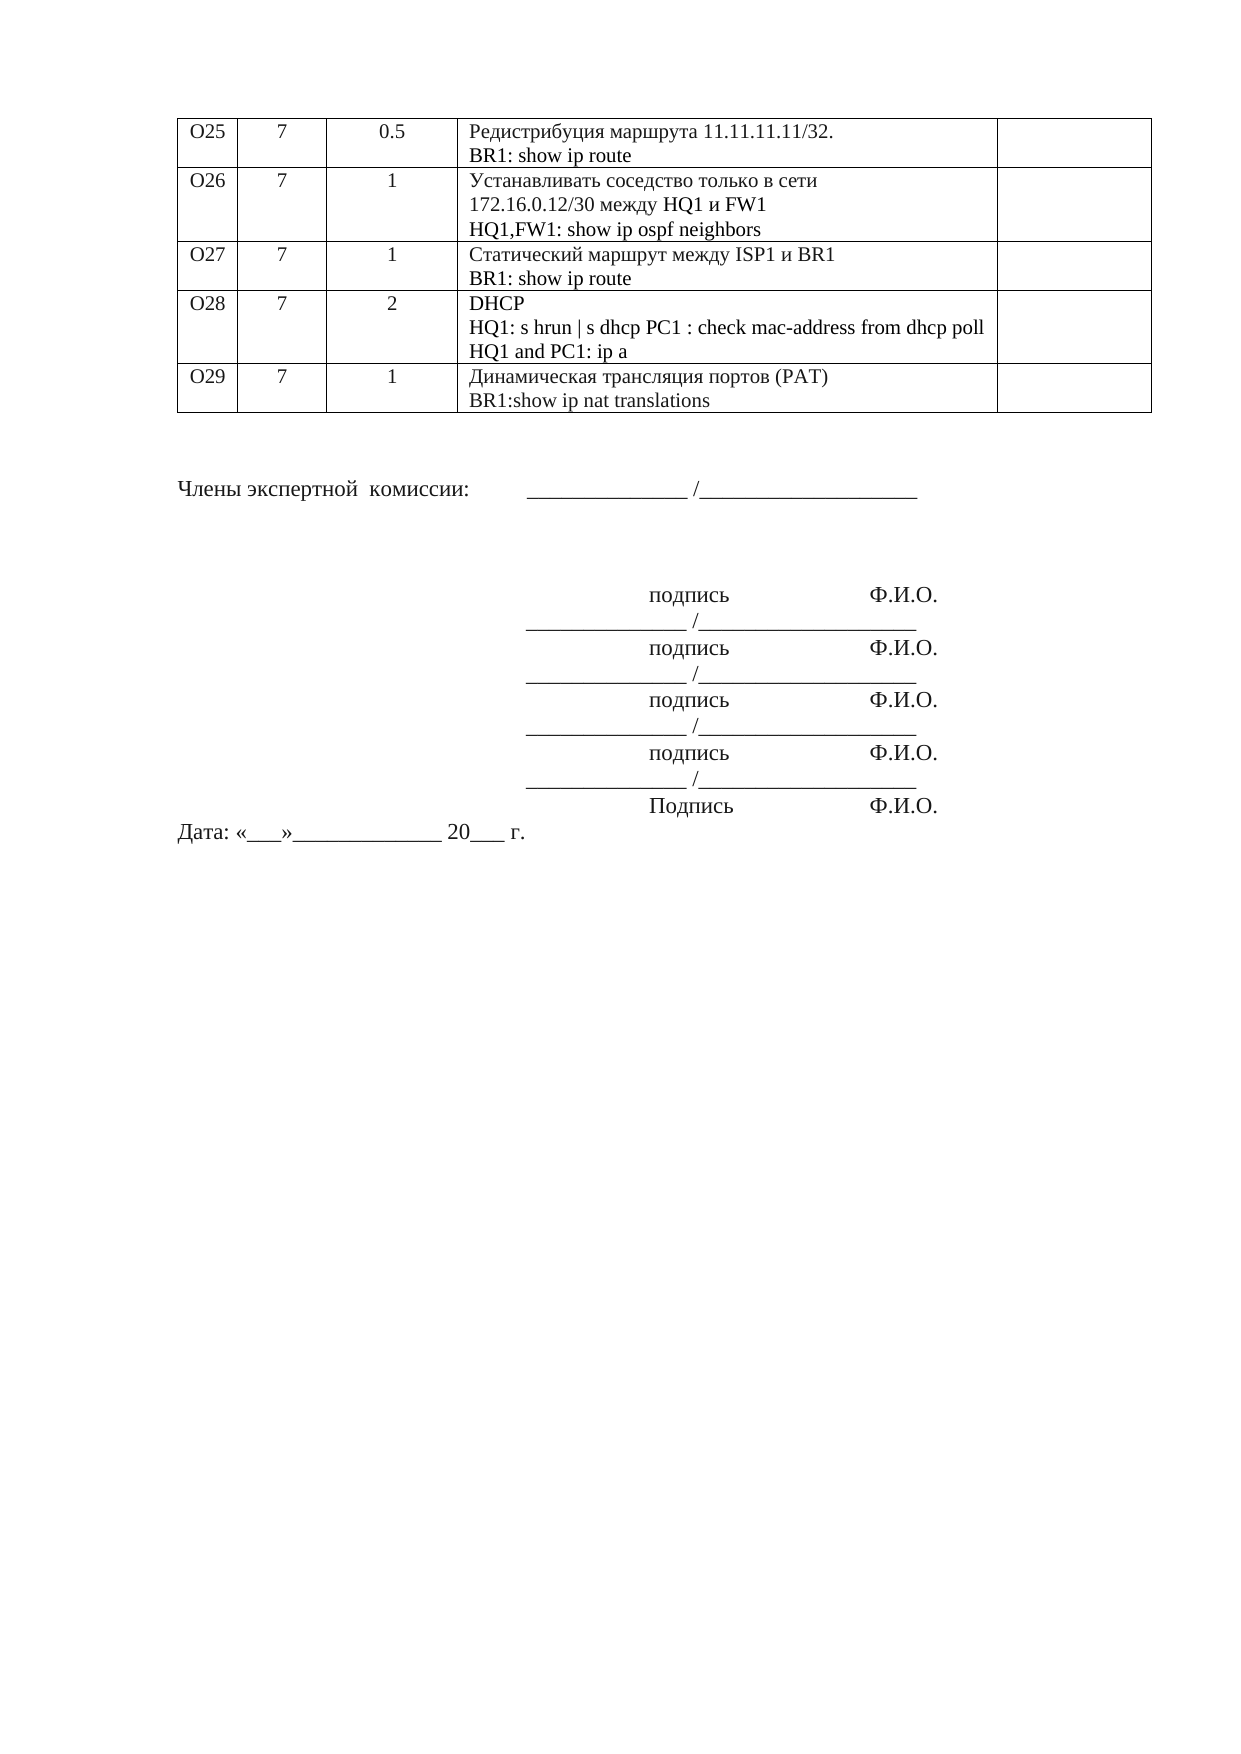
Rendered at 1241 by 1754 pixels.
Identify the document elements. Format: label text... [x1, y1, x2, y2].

table_cell 7 [238, 242, 326, 290]
table_cell 7 [238, 119, 326, 167]
table_cell O27 [178, 242, 237, 290]
text подпись Ф.И.О. [177, 739, 1152, 765]
text Члены экспертной комиссии: ______________ /___________________ [177, 475, 1152, 502]
table_cell [998, 291, 1151, 363]
text Дата: «___»_____________ 20___ г. [177, 818, 1152, 844]
table_cell 1 [327, 242, 457, 290]
text ______________ /___________________ [177, 607, 1152, 633]
text подпись Ф.И.О. [177, 686, 1152, 713]
table_cell 0.5 [327, 119, 457, 167]
text ______________ /___________________ [177, 713, 1152, 739]
text ______________ /___________________ [177, 660, 1152, 686]
table_cell Cтатический маршрут между ISP1 и BR1 BR1: show ip route [458, 242, 997, 290]
table_cell [998, 242, 1151, 290]
table_cell DHCP HQ1: s hrun | s dhcp PC1 : check mac-address from dhcp poll HQ1 and PC1: ip a [458, 291, 997, 363]
table_cell O26 [178, 168, 237, 241]
text Подпись Ф.И.О. [177, 792, 1152, 818]
table_cell 2 [327, 291, 457, 363]
table_cell 7 [238, 168, 326, 241]
table_cell O25 [178, 119, 237, 167]
table_cell Динамическая трансляция портов (PAT) BR1:show ip nat translations [458, 364, 997, 412]
table_cell O29 [178, 364, 237, 412]
table_cell [998, 364, 1151, 412]
table_cell 1 [327, 364, 457, 412]
text подпись Ф.И.О. [177, 633, 1152, 660]
text ______________ /___________________ [177, 765, 1152, 792]
table_cell [998, 168, 1151, 241]
table_cell 1 [327, 168, 457, 241]
text подпись Ф.И.О. [177, 581, 1152, 607]
table_cell O28 [178, 291, 237, 363]
table_cell 7 [238, 364, 326, 412]
table_cell 7 [238, 291, 326, 363]
table_cell [998, 119, 1151, 167]
table_cell Устанавливать соседство только в сети 172.16.0.12/30 между HQ1 и FW1 HQ1,FW1: show ip ospf neighbors [458, 168, 997, 241]
table_cell Редистрибуция маршрута 11.11.11.11/32. BR1: show ip route [458, 119, 997, 167]
